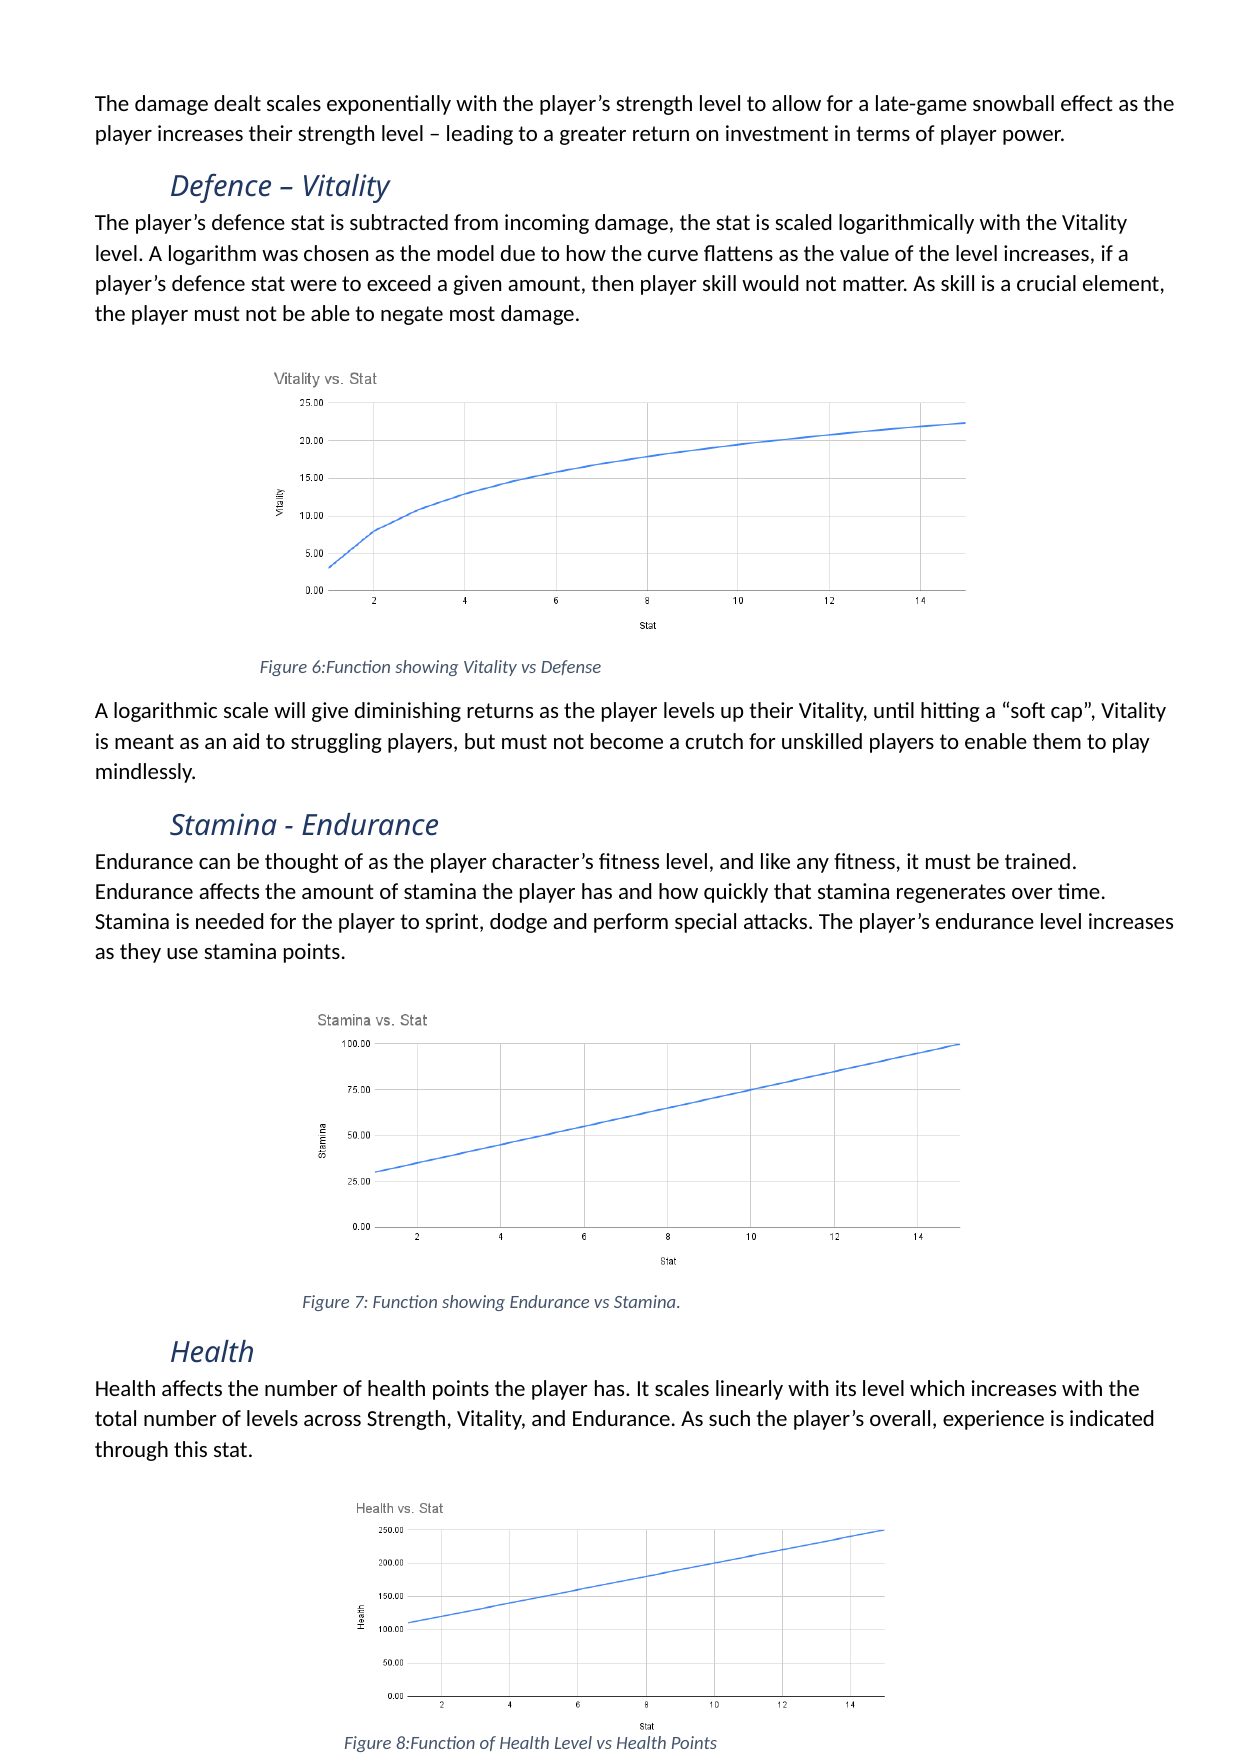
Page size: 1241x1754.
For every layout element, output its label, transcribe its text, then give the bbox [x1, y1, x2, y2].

text Health affects the number of health points the player has. It scales linearly with its level which increases with the total number of levels across Strength, Vitality, and Endurance. As such the player’s overall, experience is indicated through this stat. [94, 1374, 1181, 1463]
picture [259, 354, 979, 646]
subtitle Stamina - Endurance [169, 804, 1181, 844]
picture [302, 996, 974, 1281]
text The player’s defence stat is subtracted from incoming damage, the stat is scaled logarithmically with the Vitality level. A logarithm was chosen as the model due to how the curve flattens as the value of the level increases, if a player’s defence stat were to exceed a given amount, then player skill would not matter. As skill is a crucial element, the player must not be able to negate most damage. [94, 208, 1181, 327]
text Endurance can be thought of as the player character’s fitness level, and like any fitness, it must be trained. Endurance affects the amount of stamina the player has and how quickly that stamina regenerates over time. Stamina is needed for the player to sprint, dodge and perform special attacks. The player’s endurance level increases as they use stamina points. [94, 847, 1181, 965]
subtitle Defence – Vitality [169, 166, 1181, 205]
text The damage dealt scales exponentially with the player’s strength level to allow for a late-game snowball effect as the player increases their strength level – leading to a greater return on investment in terms of player power. [94, 89, 1181, 147]
picture [343, 1487, 897, 1744]
